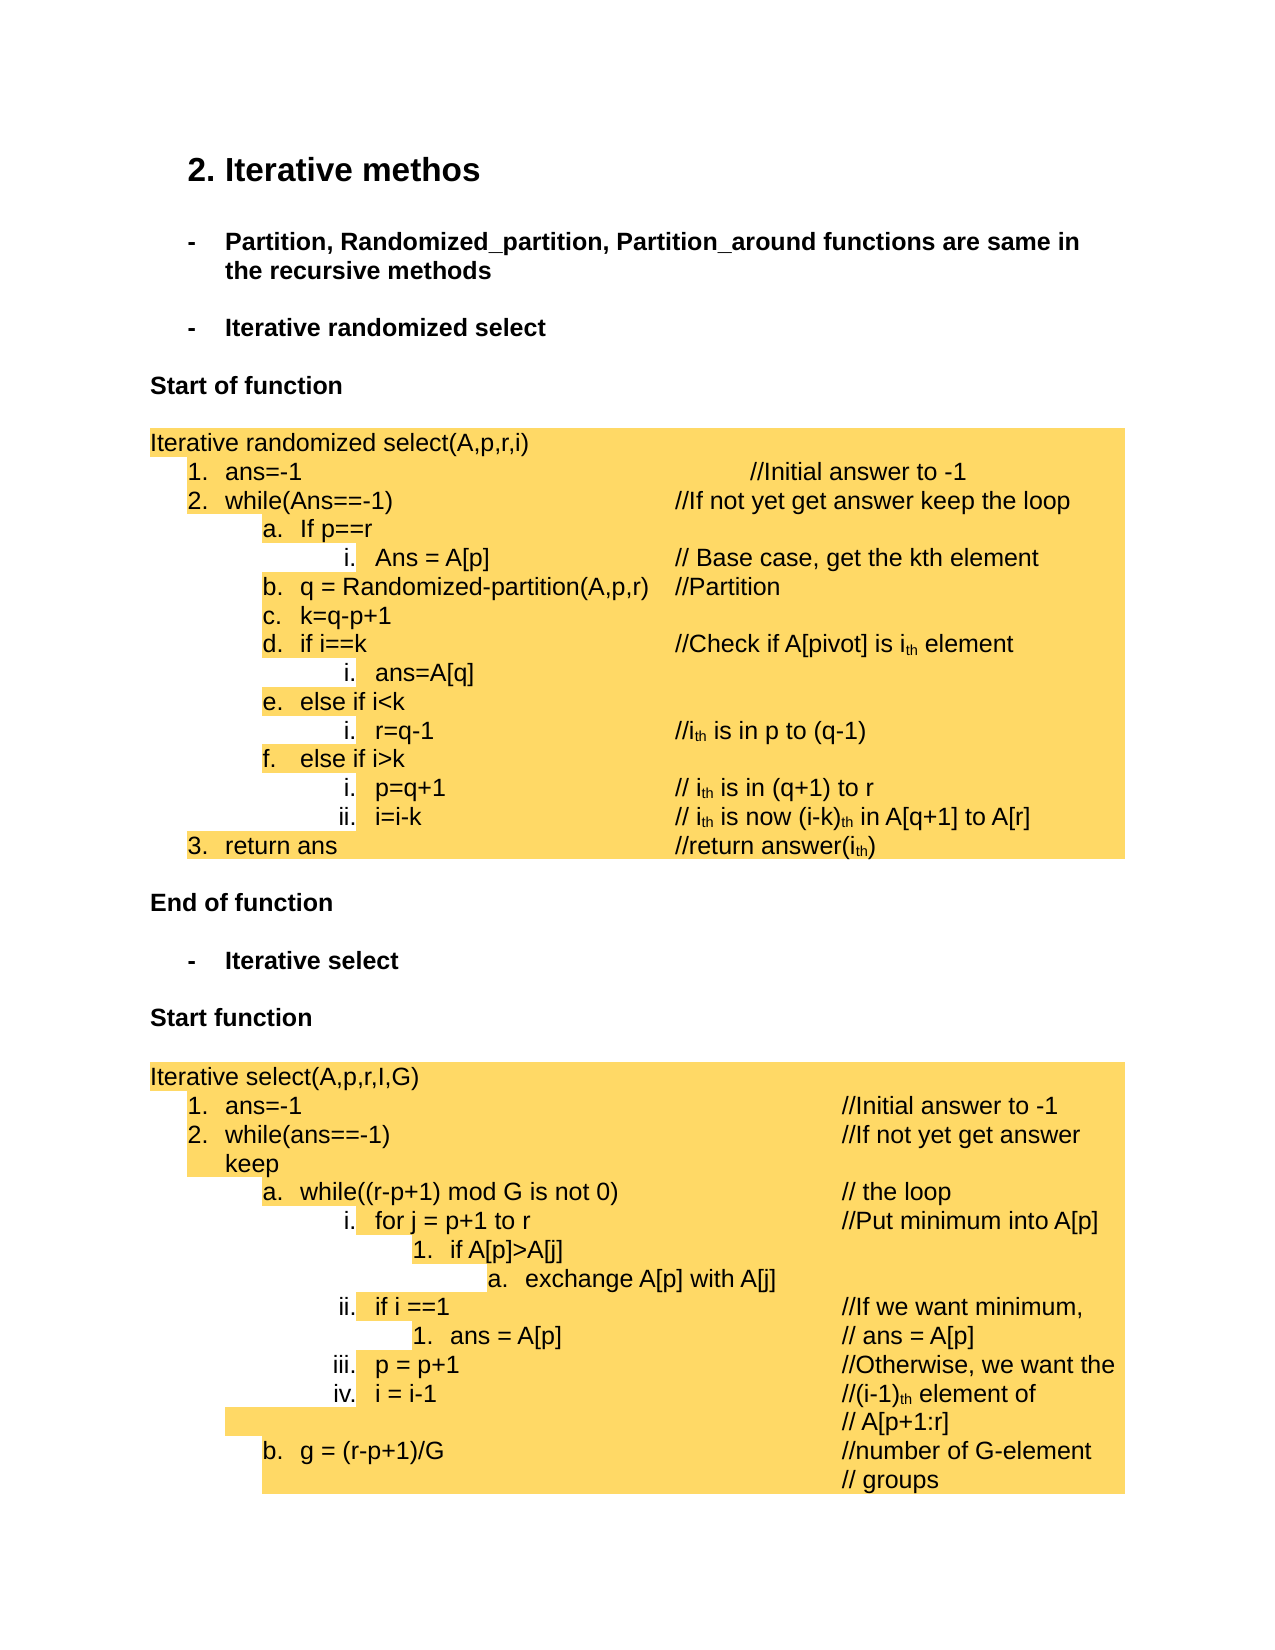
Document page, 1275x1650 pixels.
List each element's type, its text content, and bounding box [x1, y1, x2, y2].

list g = (r-p+1)/G //number of G-element [262, 1436, 1125, 1465]
list r=q-1 //ith is in p to (q-1) [356, 716, 1125, 744]
list Ans = A[p] // Base case, get the kth element [356, 543, 1125, 572]
list q = Randomized-partition(A,p,r) //Partition [262, 572, 1125, 601]
list else if i>k [262, 744, 1125, 773]
list ans=-1 //Initial answer to -1 [187, 1091, 1125, 1120]
list if i ==1 //If we want minimum, [356, 1292, 1125, 1321]
text // groups [262, 1465, 1125, 1494]
list If p==r [262, 514, 1125, 543]
list p=q+1 // ith is in (q+1) to r [356, 773, 1125, 802]
list ans = A[p] // ans = A[p] [412, 1321, 1125, 1350]
list if A[p]>A[j] [412, 1235, 1125, 1264]
list return ans //return answer(ith) [187, 831, 1125, 859]
list Iterative randomized select [187, 313, 1125, 342]
list ans=-1 //Initial answer to -1 [187, 457, 1125, 486]
list i = i-1 //(i-1)th element of [356, 1379, 1125, 1407]
list for j = p+1 to r //Put minimum into A[p] [356, 1206, 1125, 1235]
list Iterative methos [187, 150, 1125, 188]
list ans=A[q] [356, 658, 1125, 687]
list exchange A[p] with A[j] [487, 1264, 1125, 1292]
list p = p+1 //Otherwise, we want the [356, 1350, 1125, 1379]
text End of function [150, 888, 1125, 917]
text Iterative randomized select(A,p,r,i) [150, 428, 1125, 457]
list Iterative select [187, 946, 1125, 974]
text // A[p+1:r] [225, 1407, 1125, 1436]
list Partition, Randomized_partition, Partition_around functions are same in the recursive methods [187, 227, 1125, 284]
text Start of function [150, 371, 1125, 399]
list while(Ans==-1) //If not yet get answer keep the loop [187, 486, 1125, 514]
list i=i-k // ith is now (i-k)th in A[q+1] to A[r] [356, 802, 1125, 831]
list else if i<k [262, 687, 1125, 716]
text Start function [150, 1003, 1125, 1032]
list k=q-p+1 [262, 601, 1125, 629]
list if i==k //Check if A[pivot] is ith element [262, 629, 1125, 658]
list while((r-p+1) mod G is not 0) // the loop [262, 1177, 1125, 1206]
text Iterative select(A,p,r,I,G) [150, 1062, 1125, 1091]
list while(ans==-1) //If not yet get answer keep [187, 1120, 1125, 1177]
